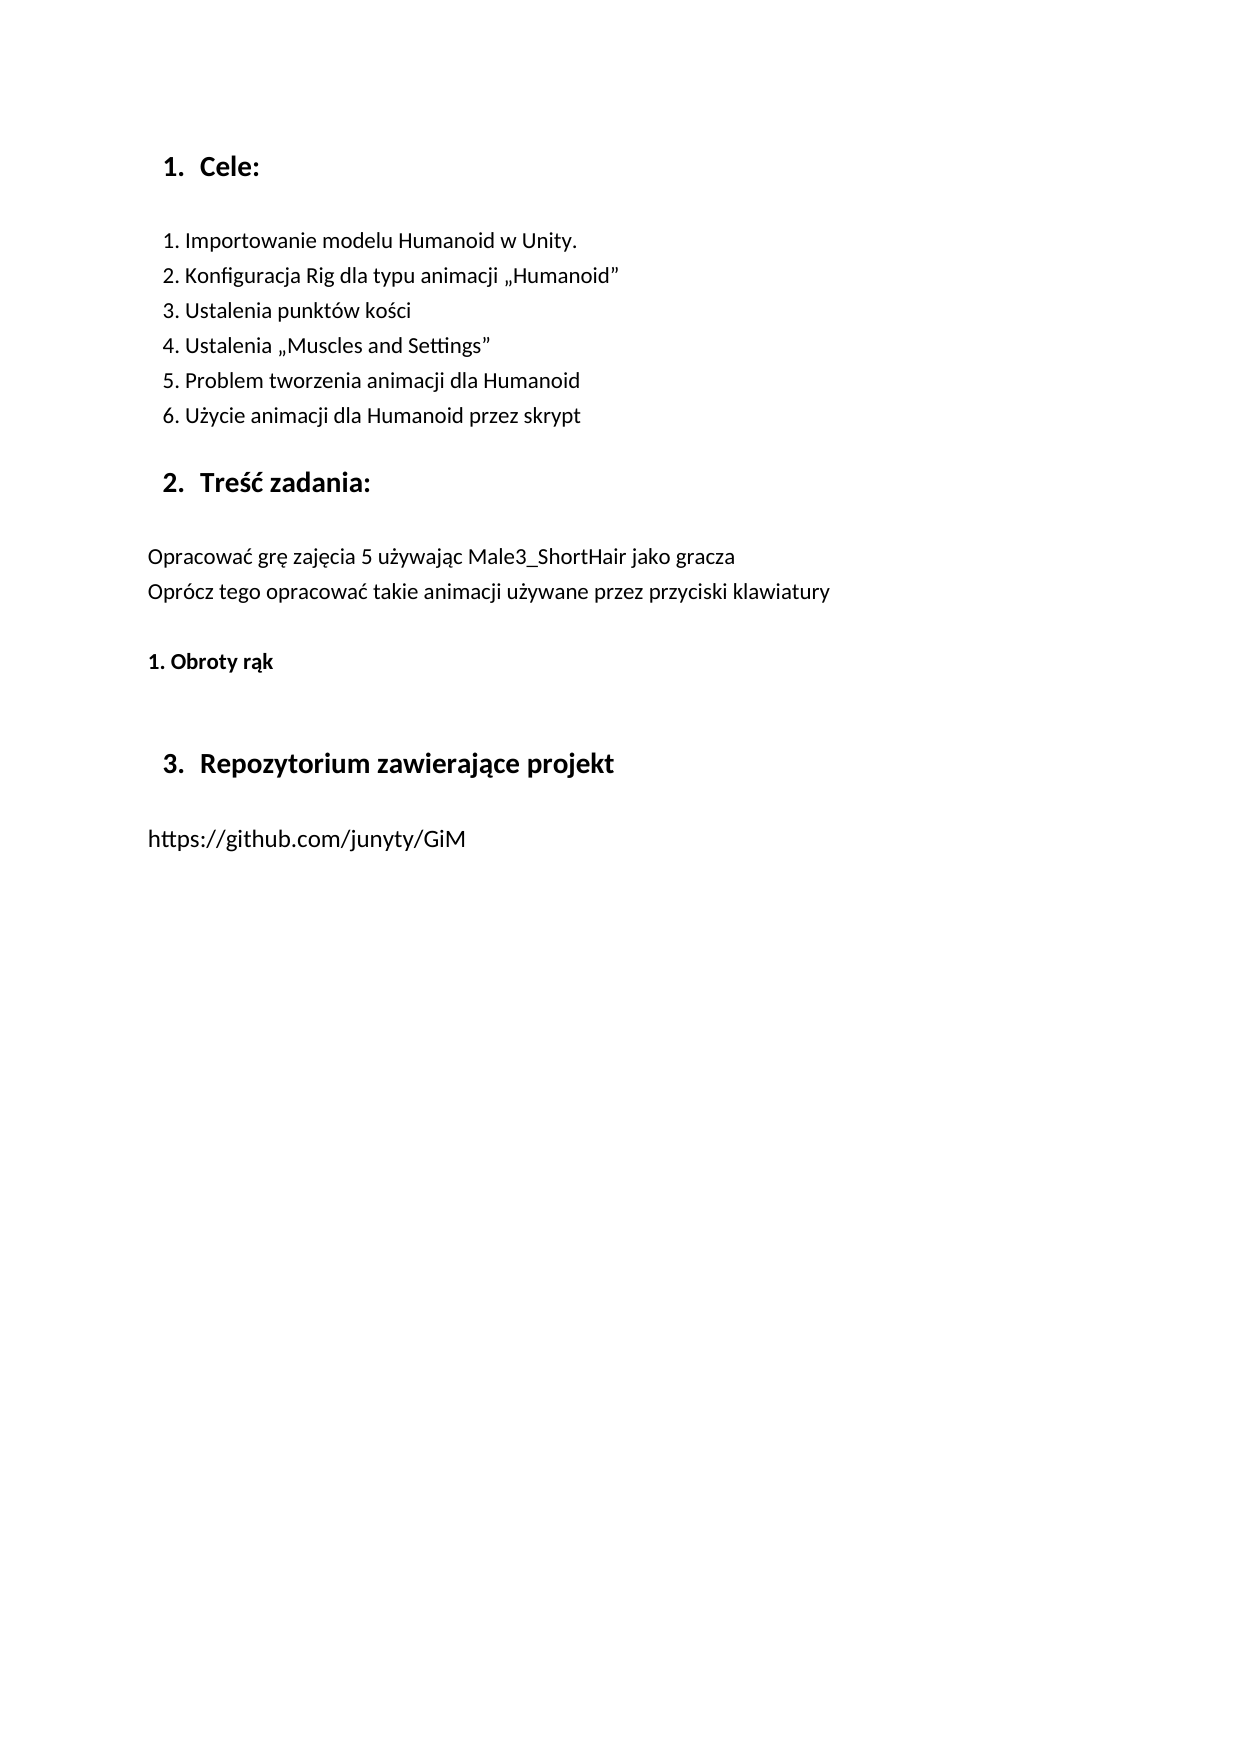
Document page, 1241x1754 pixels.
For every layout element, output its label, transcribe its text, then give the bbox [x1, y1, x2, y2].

list Cele: [162, 148, 1093, 183]
text 5. Problem tworzenia animacji dla Humanoid [162, 366, 1093, 394]
text 1. Obroty rąk [148, 647, 1093, 675]
text https://github.com/junyty/GiM [148, 823, 1093, 854]
text 6. Użycie animacji dla Humanoid przez skrypt [162, 401, 1093, 457]
list Treść zadania: [162, 464, 1093, 499]
text 3. Ustalenia punktów kości [162, 296, 1093, 324]
text 4. Ustalenia „Muscles and Settings” [162, 331, 1093, 359]
text 2. Konfiguracja Rig dla typu animacji „Humanoid” [162, 261, 1093, 289]
text Oprócz tego opracować takie animacji używane przez przyciski klawiatury [148, 577, 1093, 605]
text Opracować grę zajęcia 5 używając Male3_ShortHair jako gracza [148, 542, 1093, 570]
list Repozytorium zawierające projekt [162, 745, 1093, 781]
text 1. Importowanie modelu Humanoid w Unity. [162, 226, 1093, 254]
